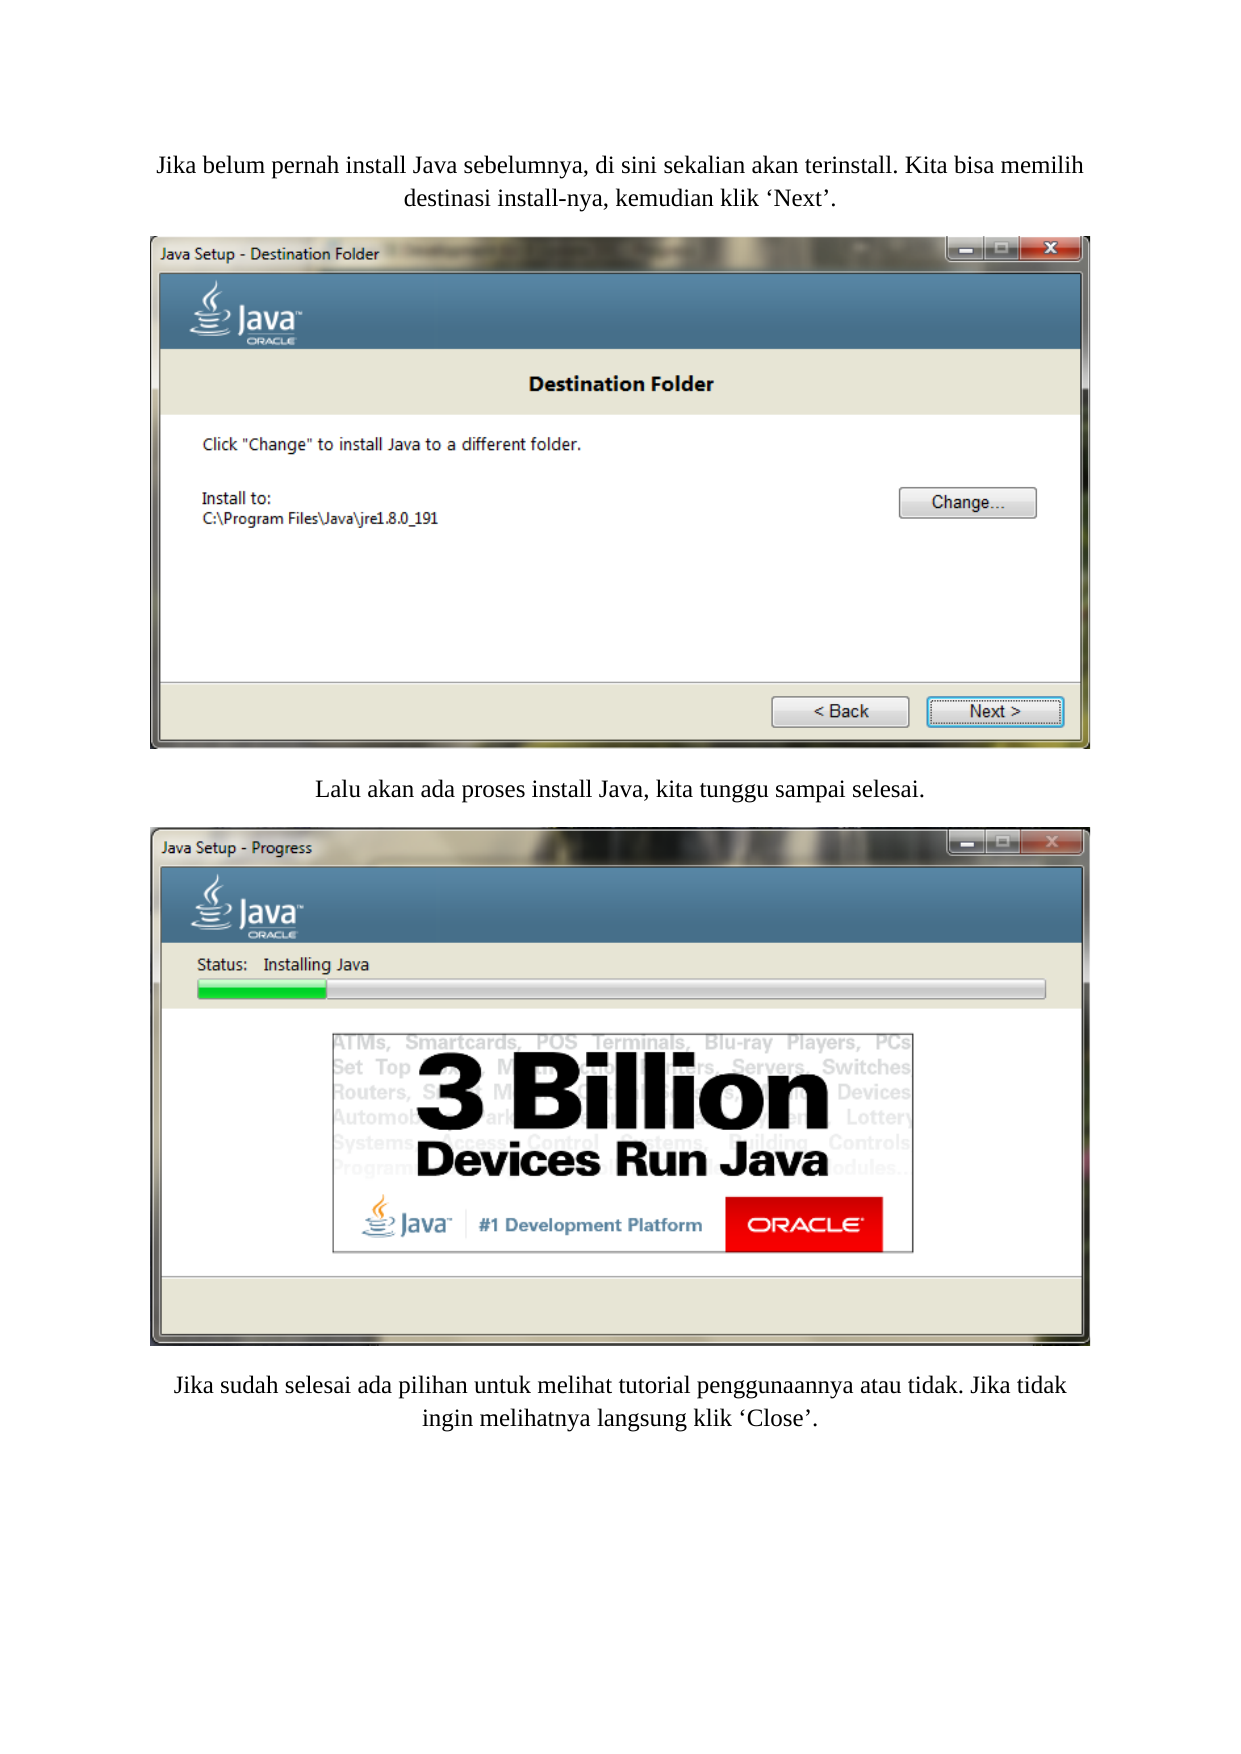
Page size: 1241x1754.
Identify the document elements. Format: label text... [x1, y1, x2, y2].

picture [150, 236, 1091, 749]
text Jika sudah selesai ada pilihan untuk melihat tutorial penggunaannya atau tidak. Jika tidak ingin melihatnya langsung klik ‘Close’. [150, 1370, 1090, 1432]
text Jika belum pernah install Java sebelumnya, di sini sekalian akan terinstall. Kita bisa memilih destinasi install-nya, kemudian klik ‘Next’. [150, 150, 1090, 212]
text Lalu akan ada proses install Java, kita tunggu sampai selesai. [150, 774, 1090, 803]
picture [150, 827, 1091, 1346]
